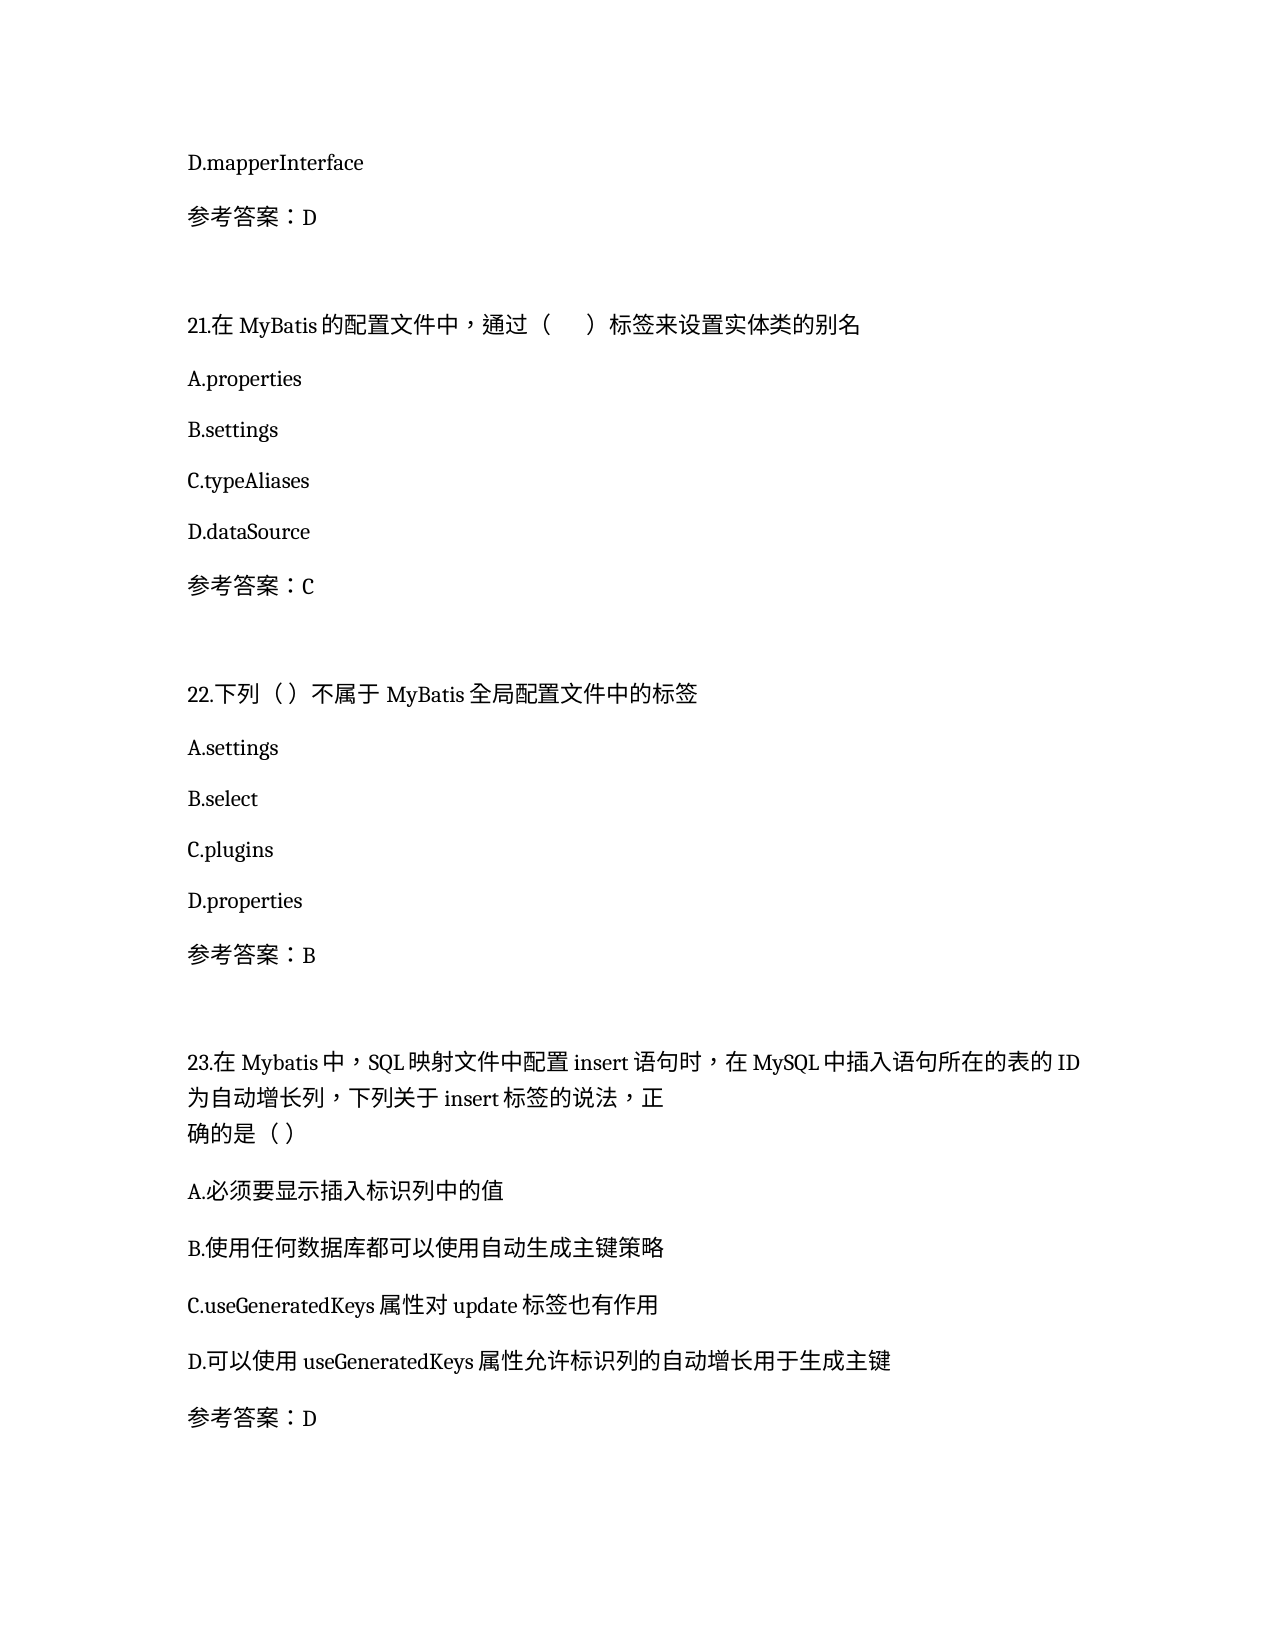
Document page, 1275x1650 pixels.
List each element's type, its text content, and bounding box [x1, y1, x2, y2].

text D.可以使用useGeneratedKeys属性允许标识列的自动增长用于生成主键 [187, 1345, 1087, 1377]
text 参考答案：B [187, 938, 1087, 970]
text A.properties [187, 366, 1087, 392]
text D.dataSource [187, 519, 1087, 545]
text 21.在MyBatis的配置文件中，通过（ ）标签来设置实体类的别名 [187, 309, 1087, 340]
text A.settings [187, 734, 1087, 761]
text D.properties [187, 887, 1087, 914]
text 参考答案：D [187, 1402, 1087, 1433]
text C.plugins [187, 836, 1087, 863]
text B.使用任何数据库都可以使用自动生成主键策略 [187, 1232, 1087, 1263]
text D.mapperInterface [187, 150, 1087, 176]
text 22.下列（ ）不属于 MyBatis全局配置文件中的标签 [187, 678, 1087, 709]
text 参考答案：D [187, 201, 1087, 232]
text A.必须要显示插入标识列中的值 [187, 1175, 1087, 1206]
text B.settings [187, 417, 1087, 443]
text C.useGeneratedKeys属性对update标签也有作用 [187, 1288, 1087, 1320]
text B.select [187, 785, 1087, 812]
text 23.在Mybatis中，SQL映射文件中配置insert语句时，在MySQL中插入语句所在的表的ID为自动增长列，下列关于insert标签的说法，正 确的是（ ） [187, 1046, 1087, 1149]
text C.typeAliases [187, 468, 1087, 494]
text 参考答案：C [187, 570, 1087, 601]
